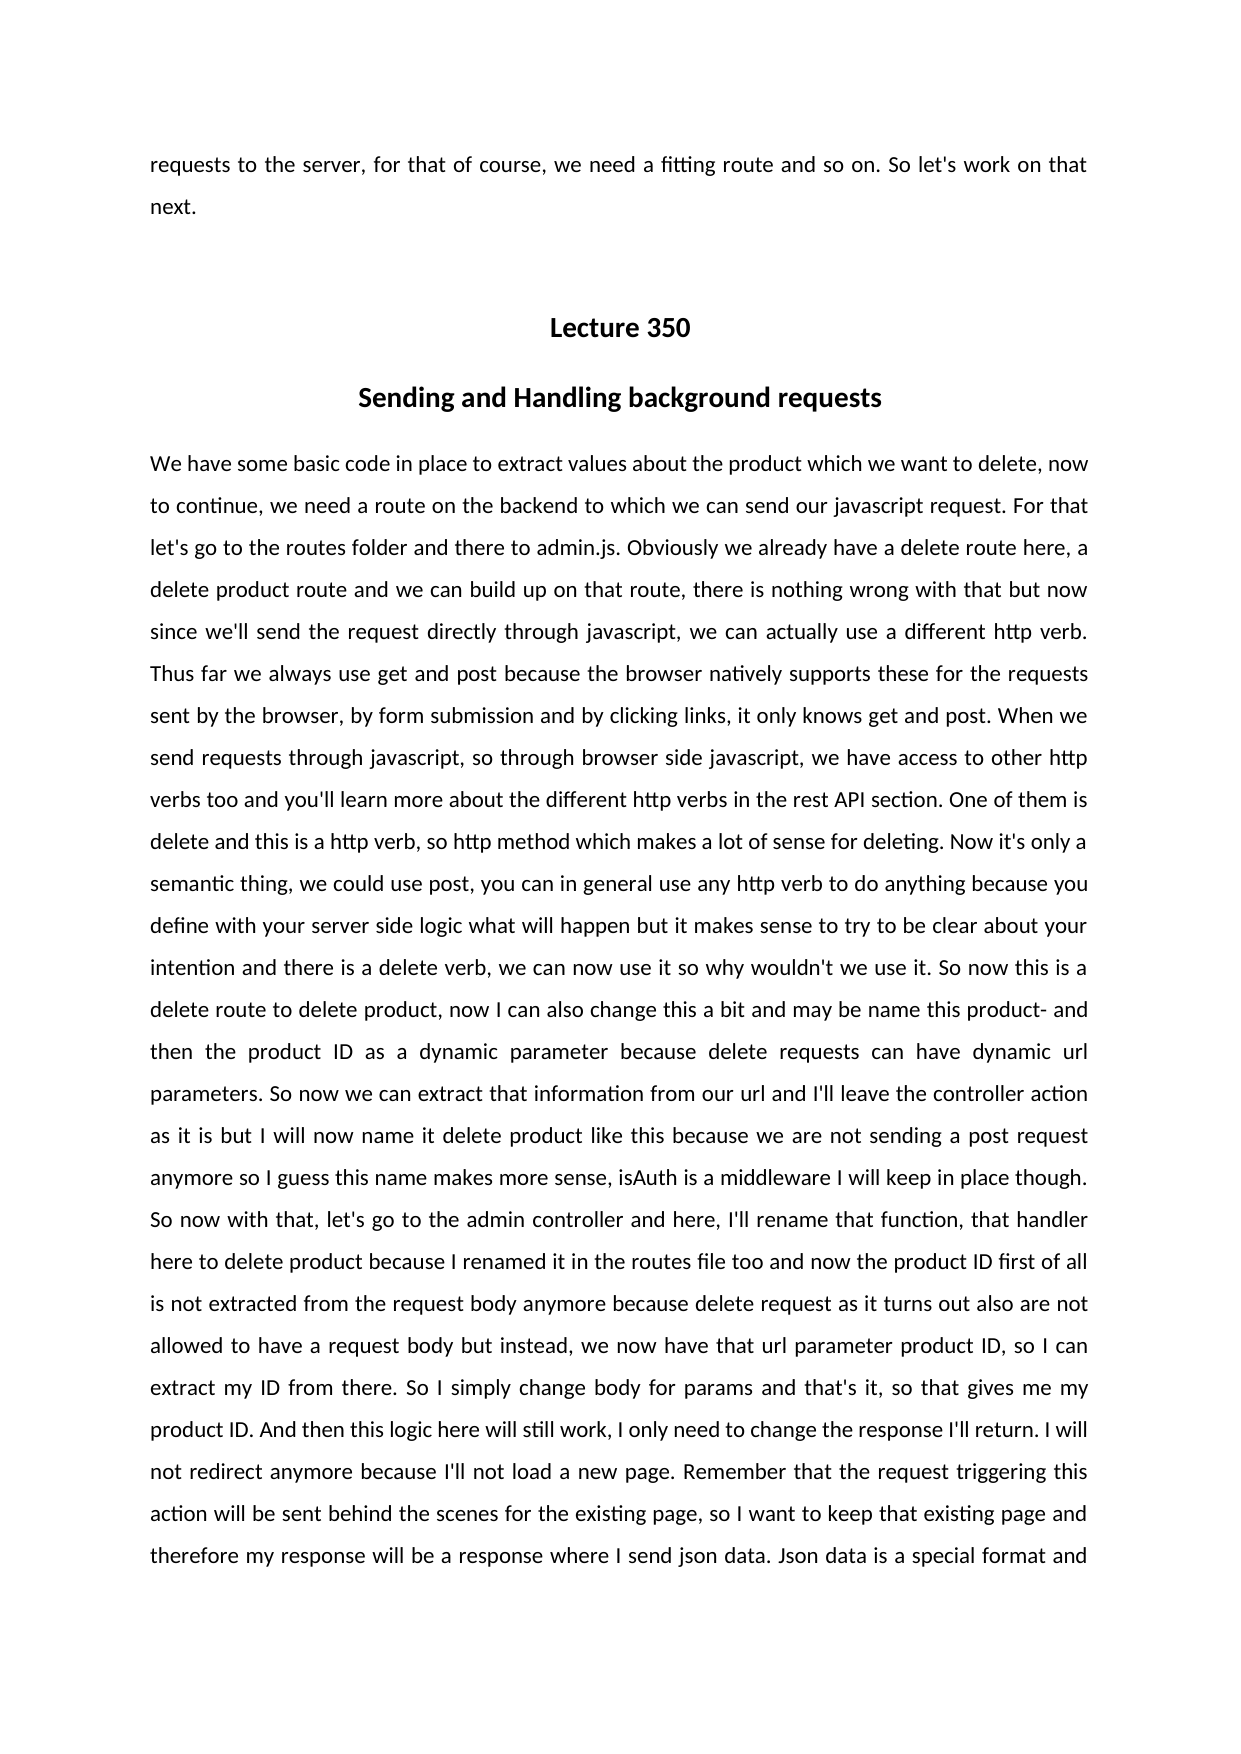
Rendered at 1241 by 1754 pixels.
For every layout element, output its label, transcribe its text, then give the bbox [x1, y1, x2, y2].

text Sending and Handling background requests [150, 379, 1090, 415]
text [150, 449, 1090, 1569]
text Lecture 350 [150, 309, 1090, 345]
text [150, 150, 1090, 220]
